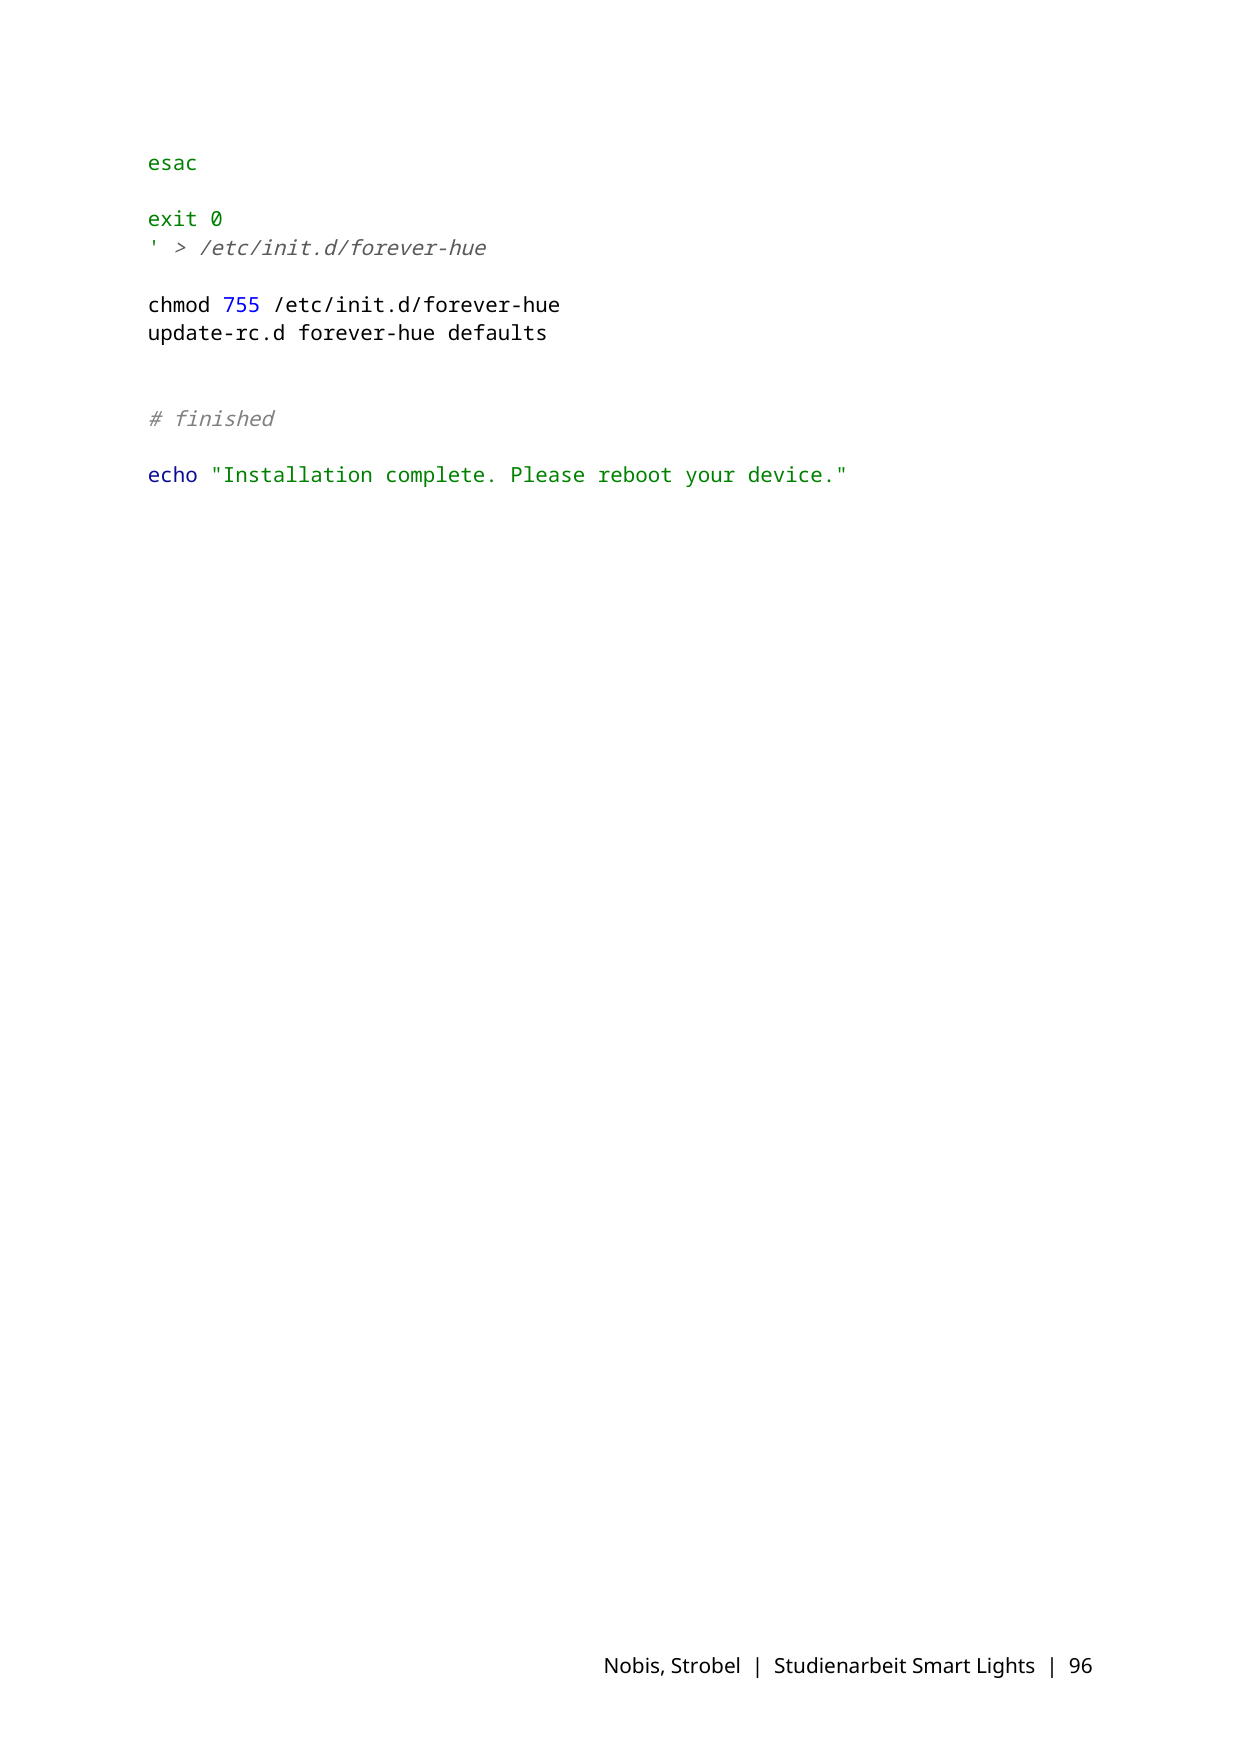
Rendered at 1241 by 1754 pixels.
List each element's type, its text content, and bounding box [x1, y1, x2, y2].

text # finished [148, 404, 1092, 432]
text esac [148, 148, 1092, 176]
text update-rc.d forever-hue defaults [148, 318, 1092, 347]
text ' > /etc/init.d/forever-hue [148, 233, 1092, 261]
text echo "Installation complete. Please reboot your device." [148, 461, 1092, 489]
text exit 0 [148, 204, 1092, 233]
text chmod 755 /etc/init.d/forever-hue [148, 290, 1092, 318]
